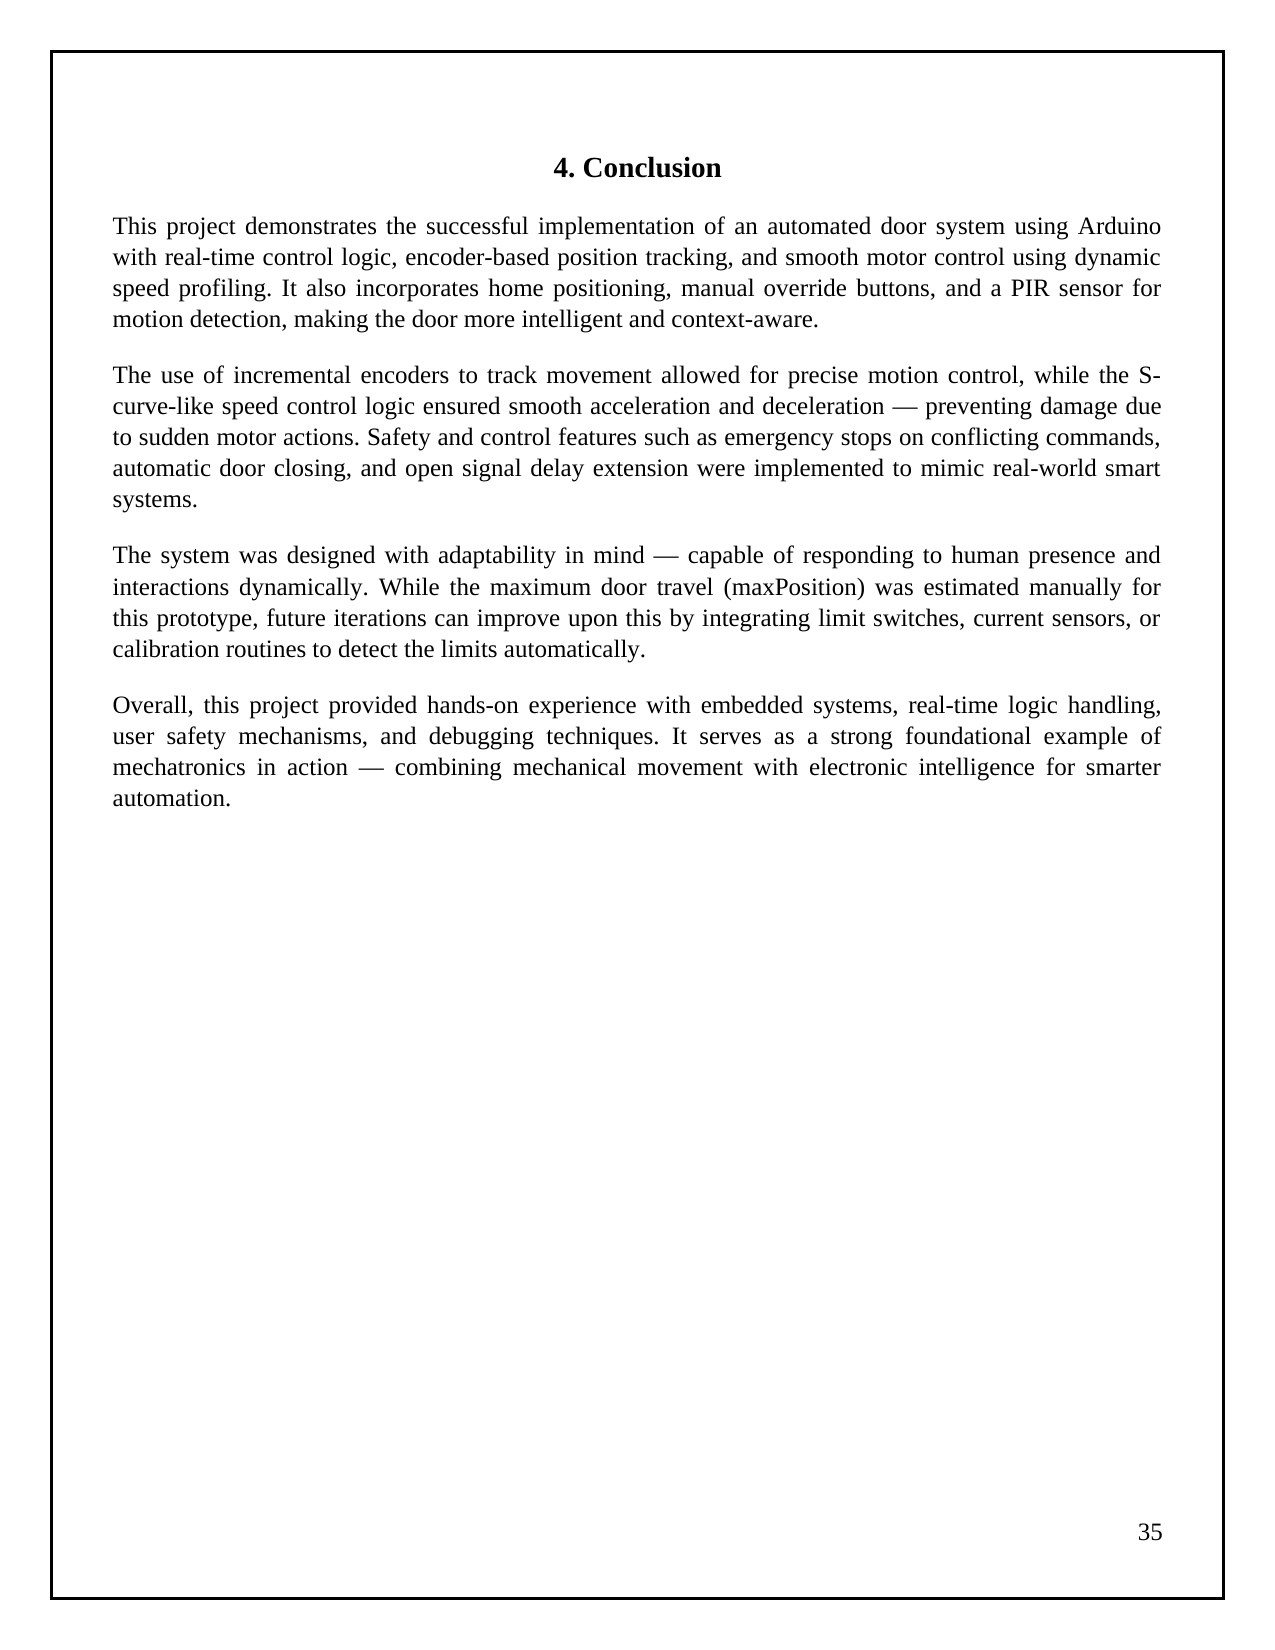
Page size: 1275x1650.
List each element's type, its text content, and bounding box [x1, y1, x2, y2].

subtitle This project demonstrates the successful implementation of an automated door system using Arduino with real-time control logic, encoder-based position tracking, and smooth motor control using dynamic speed profiling. It also incorporates home positioning, manual override buttons, and a PIR sensor for motion detection, making the door more intelligent and context-aware. [112, 211, 1162, 333]
subtitle 4. Conclusion [112, 150, 1162, 183]
subtitle The system was designed with adaptability in mind — capable of responding to human presence and interactions dynamically. While the maximum door travel (maxPosition) was estimated manually for this prototype, future iterations can improve upon this by integrating limit switches, current sensors, or calibration routines to detect the limits automatically. [112, 541, 1162, 662]
subtitle The use of incremental encoders to track movement allowed for precise motion control, while the S-curve-like speed control logic ensured smooth acceleration and deceleration — preventing damage due to sudden motor actions. Safety and control features such as emergency stops on conflicting commands, automatic door closing, and open signal delay extension were implemented to mimic real-world smart systems. [112, 360, 1162, 513]
subtitle Overall, this project provided hands-on experience with embedded systems, real-time logic handling, user safety mechanisms, and debugging techniques. It serves as a strong foundational example of mechatronics in action — combining mechanical movement with electronic intelligence for smarter automation. [112, 690, 1162, 812]
